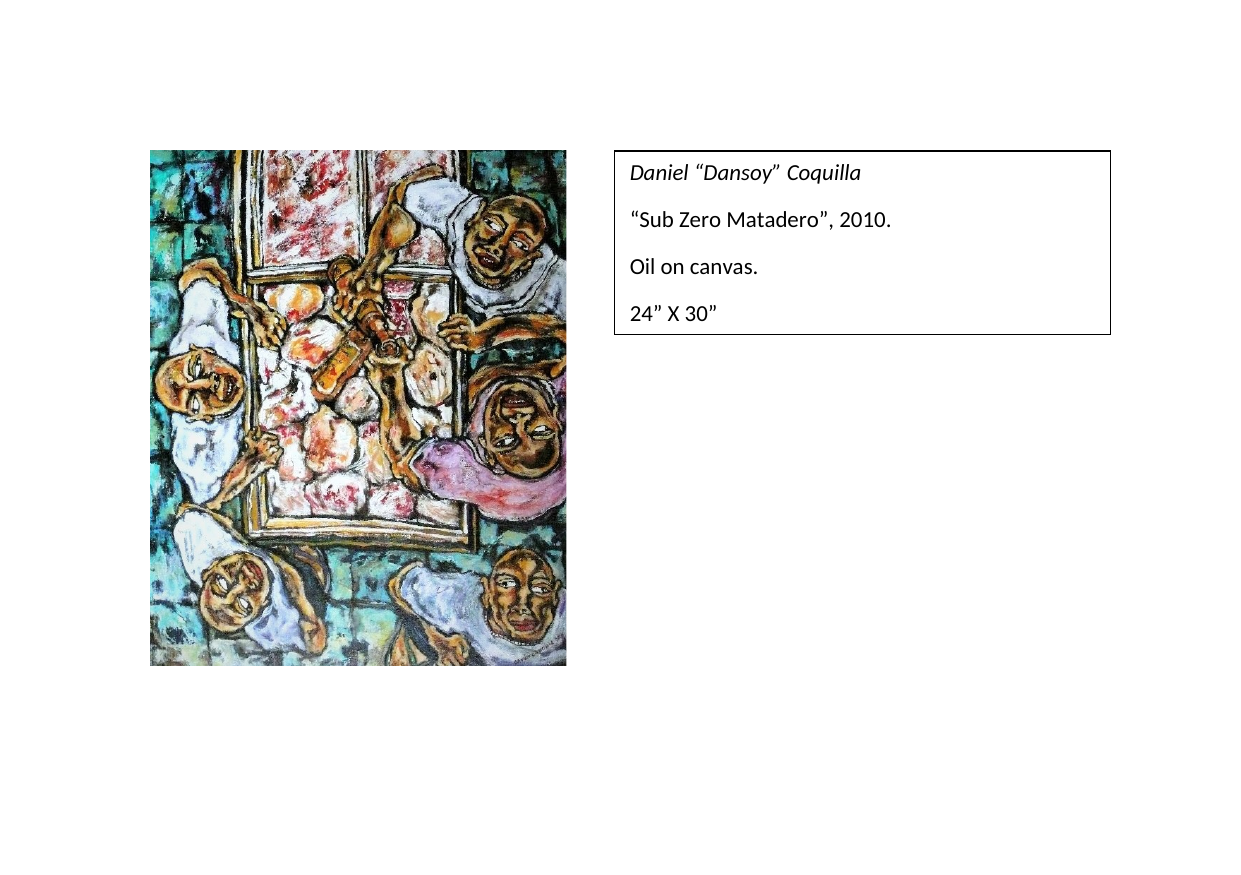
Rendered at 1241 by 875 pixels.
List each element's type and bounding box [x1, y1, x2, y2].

picture [150, 150, 567, 666]
